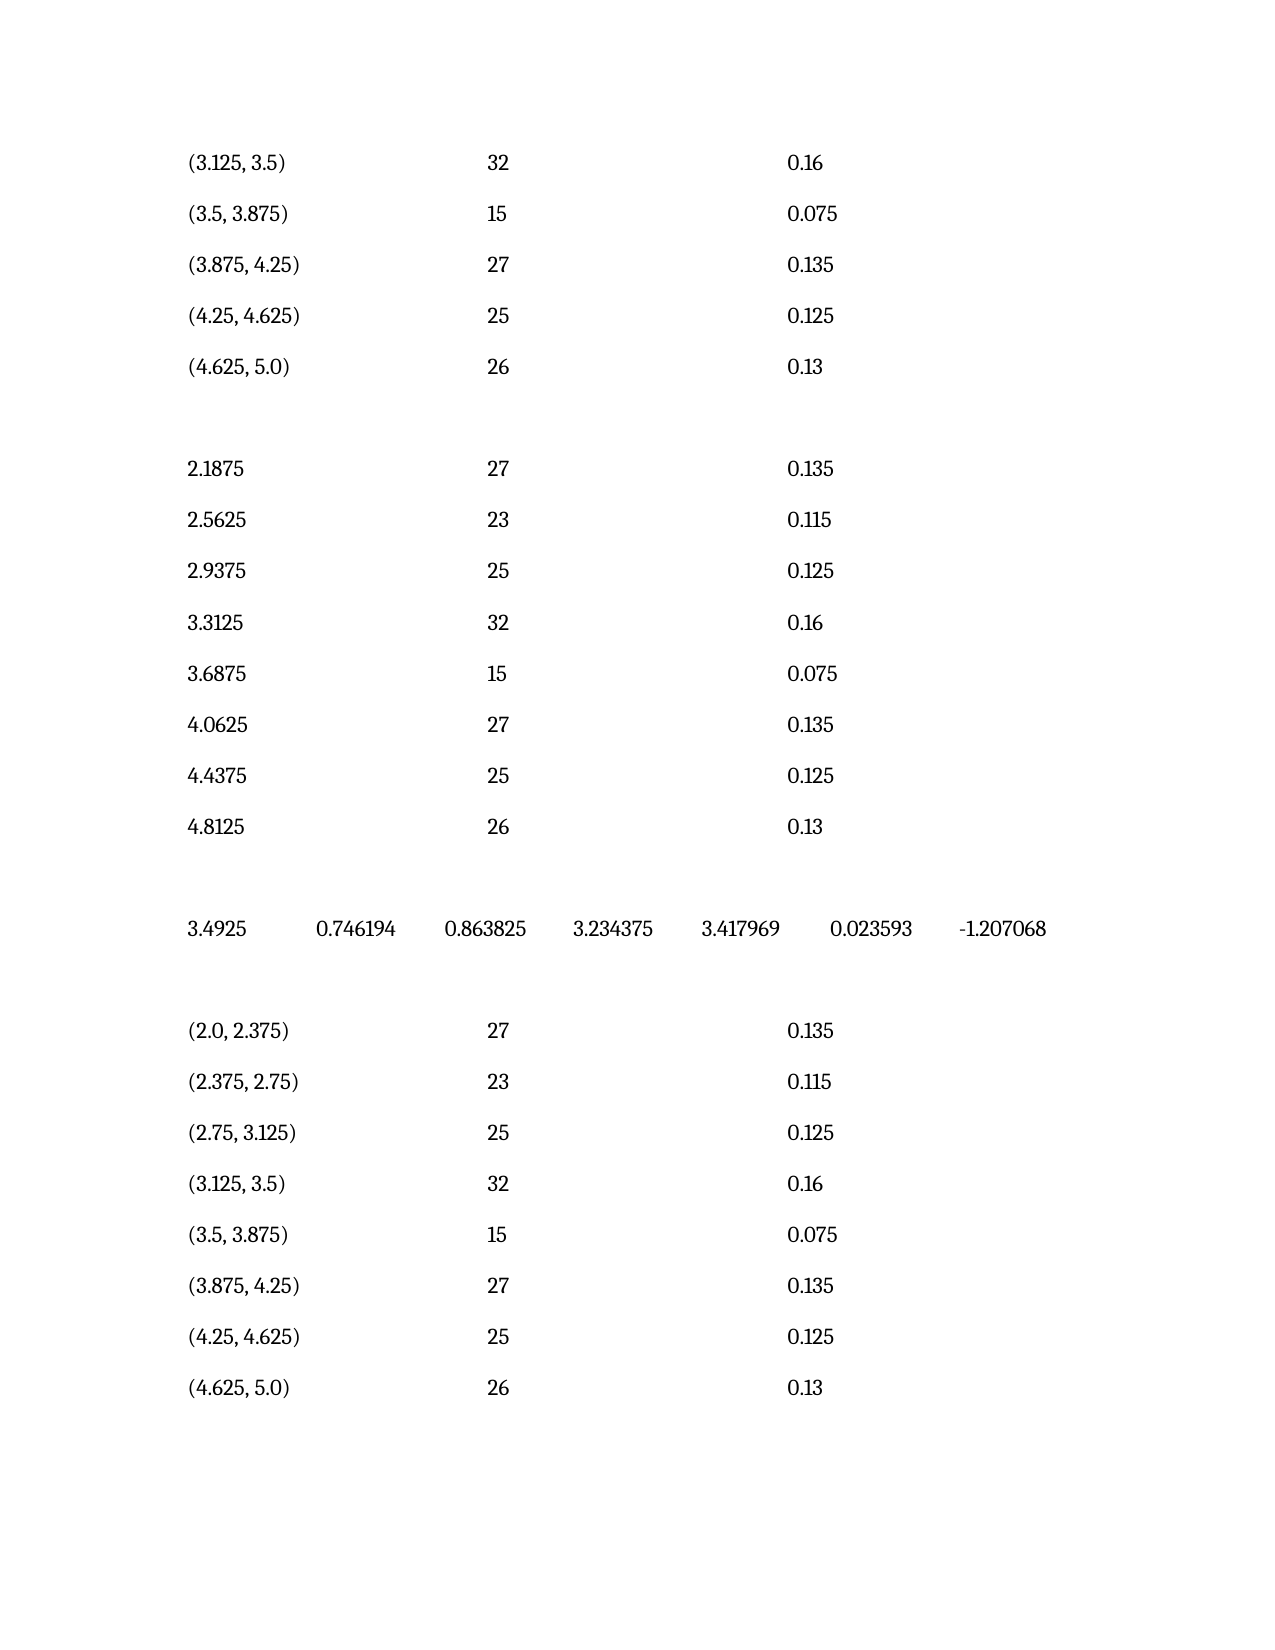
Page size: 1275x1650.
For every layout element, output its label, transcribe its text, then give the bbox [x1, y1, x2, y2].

table_cell 0.075 [776, 201, 1076, 252]
table_cell 25 [476, 1120, 776, 1171]
table_header 27 [476, 456, 776, 507]
table_cell 15 [476, 660, 776, 711]
table_cell 2.9375 [176, 558, 476, 609]
table_cell 0.16 [776, 1171, 1076, 1222]
table_cell (3.5, 3.875) [176, 201, 476, 252]
table_cell 0.16 [776, 150, 1076, 201]
table_cell 0.115 [776, 507, 1076, 558]
table_cell (4.625, 5.0) [176, 354, 476, 405]
table_cell 0.13 [776, 354, 1076, 405]
table_cell 0.135 [776, 711, 1076, 762]
table_cell 0.125 [776, 558, 1076, 609]
table_header -1.207068 [948, 916, 1076, 967]
table_cell 26 [476, 354, 776, 405]
table_cell 23 [476, 507, 776, 558]
table_cell 0.16 [776, 609, 1076, 660]
table_cell 0.075 [776, 660, 1076, 711]
table_cell (2.75, 3.125) [176, 1120, 476, 1171]
table_header 3.4925 [176, 916, 305, 967]
table_cell 0.13 [776, 1375, 1076, 1426]
table_cell (3.125, 3.5) [176, 150, 476, 201]
table_header 0.863825 [433, 916, 562, 967]
table_cell 0.13 [776, 814, 1076, 864]
table_cell 25 [476, 558, 776, 609]
table_cell 0.135 [776, 1273, 1076, 1324]
table_header 2.1875 [176, 456, 476, 507]
table_header 3.417969 [690, 916, 819, 967]
table_cell 32 [476, 150, 776, 201]
table_cell 2.5625 [176, 507, 476, 558]
table_header (2.0, 2.375) [176, 1018, 476, 1069]
table_cell (3.875, 4.25) [176, 252, 476, 303]
table_header 0.746194 [305, 916, 433, 967]
table_cell 4.0625 [176, 711, 476, 762]
table_cell (4.625, 5.0) [176, 1375, 476, 1426]
table_cell (4.25, 4.625) [176, 1324, 476, 1375]
table_cell 15 [476, 1222, 776, 1273]
table_header 0.135 [776, 456, 1076, 507]
table_cell 32 [476, 1171, 776, 1222]
table_cell (3.125, 3.5) [176, 1171, 476, 1222]
table_cell 27 [476, 252, 776, 303]
table_cell 27 [476, 711, 776, 762]
table_header 0.023593 [819, 916, 947, 967]
table_cell 3.6875 [176, 660, 476, 711]
table_cell (4.25, 4.625) [176, 303, 476, 354]
table_cell 25 [476, 303, 776, 354]
table_cell 0.125 [776, 1120, 1076, 1171]
table_cell 4.8125 [176, 814, 476, 864]
table_cell 26 [476, 1375, 776, 1426]
table_cell 15 [476, 201, 776, 252]
table_cell 0.125 [776, 303, 1076, 354]
table_cell 32 [476, 609, 776, 660]
table_cell (3.5, 3.875) [176, 1222, 476, 1273]
table_header 3.234375 [562, 916, 690, 967]
table_cell 25 [476, 1324, 776, 1375]
table_cell 0.125 [776, 763, 1076, 813]
table_cell 23 [476, 1069, 776, 1120]
table_cell 27 [476, 1273, 776, 1324]
table_cell 0.125 [776, 1324, 1076, 1375]
table_cell 0.115 [776, 1069, 1076, 1120]
table_cell 25 [476, 763, 776, 813]
table_cell 3.3125 [176, 609, 476, 660]
table_cell 0.075 [776, 1222, 1076, 1273]
table_cell 0.135 [776, 252, 1076, 303]
table_cell 26 [476, 814, 776, 864]
table_cell (2.375, 2.75) [176, 1069, 476, 1120]
table_cell 4.4375 [176, 763, 476, 813]
table_header 0.135 [776, 1018, 1076, 1069]
table_header 27 [476, 1018, 776, 1069]
table_cell (3.875, 4.25) [176, 1273, 476, 1324]
